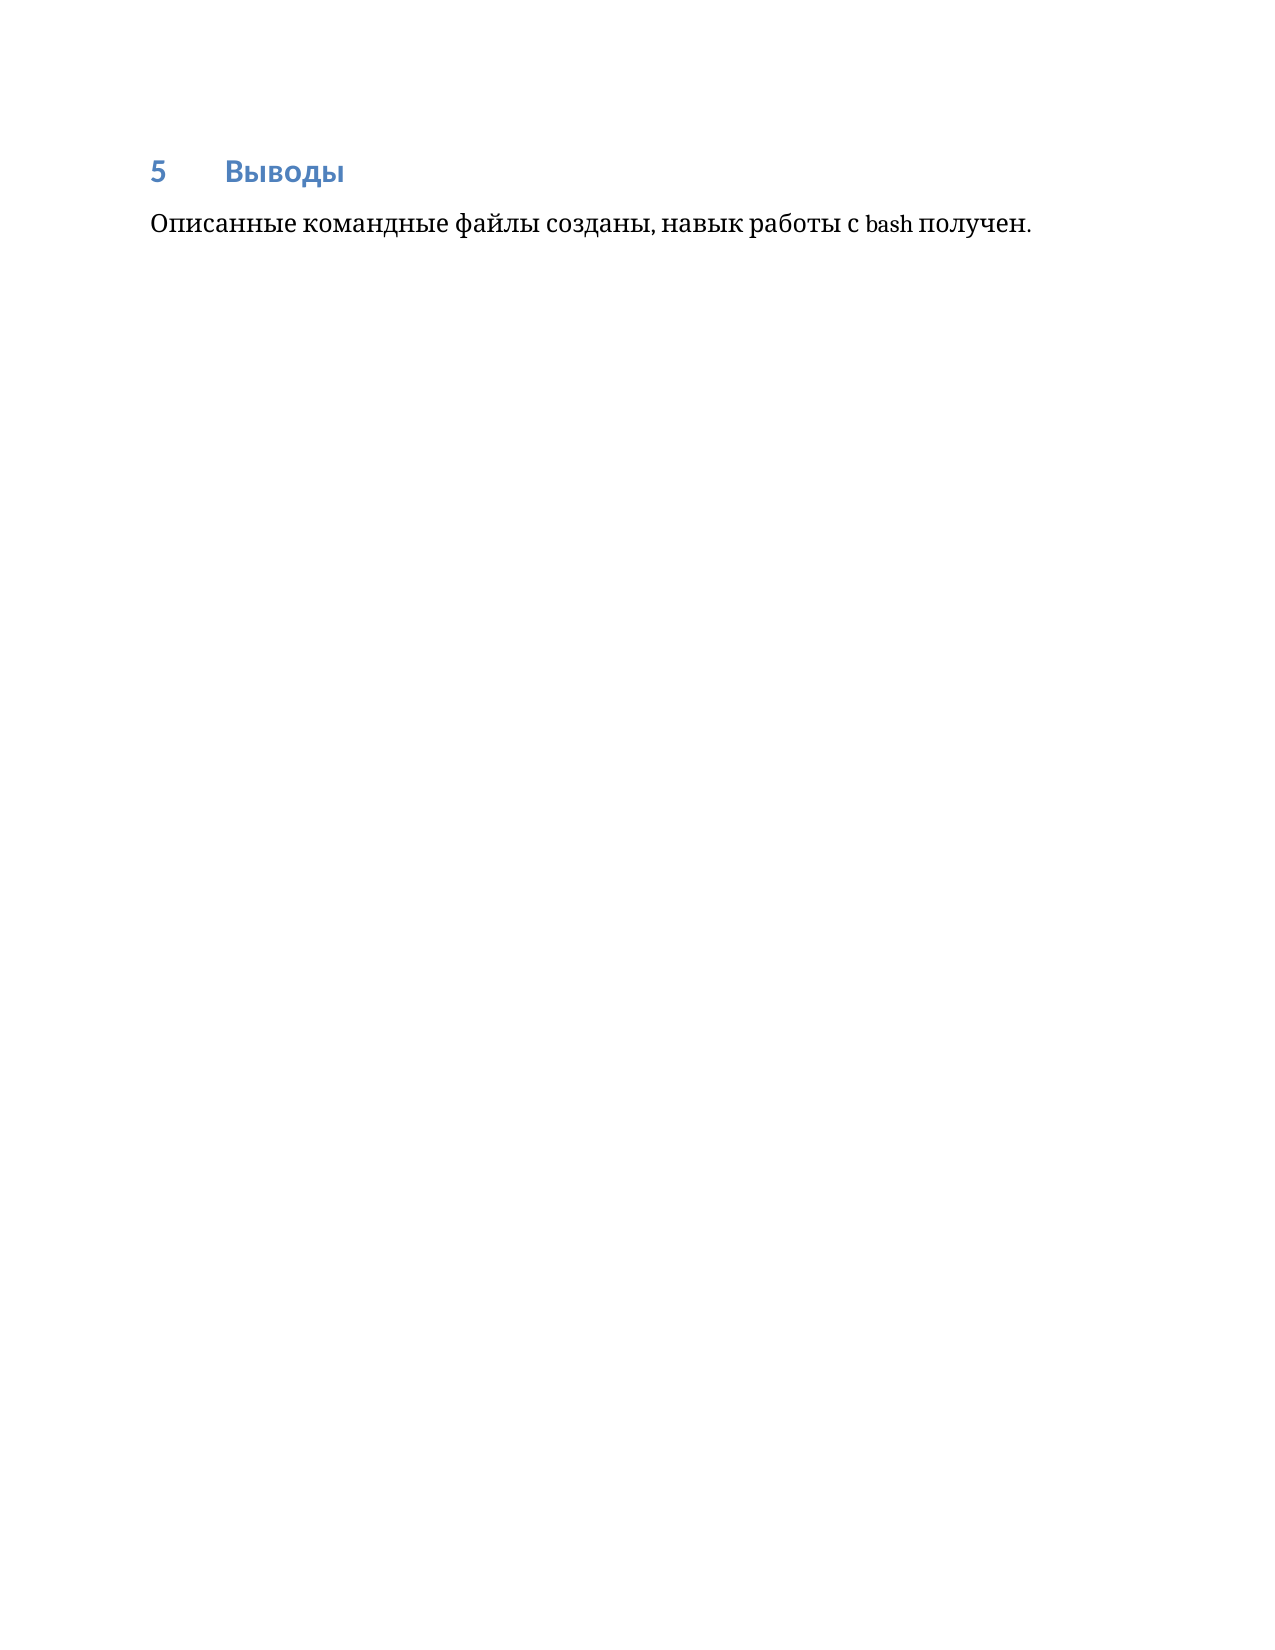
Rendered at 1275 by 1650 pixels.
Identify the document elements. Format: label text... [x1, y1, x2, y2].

text Описанные командные файлы созданы, навык работы с bash получен. [150, 209, 1125, 238]
subtitle 5 Выводы [150, 150, 1125, 191]
